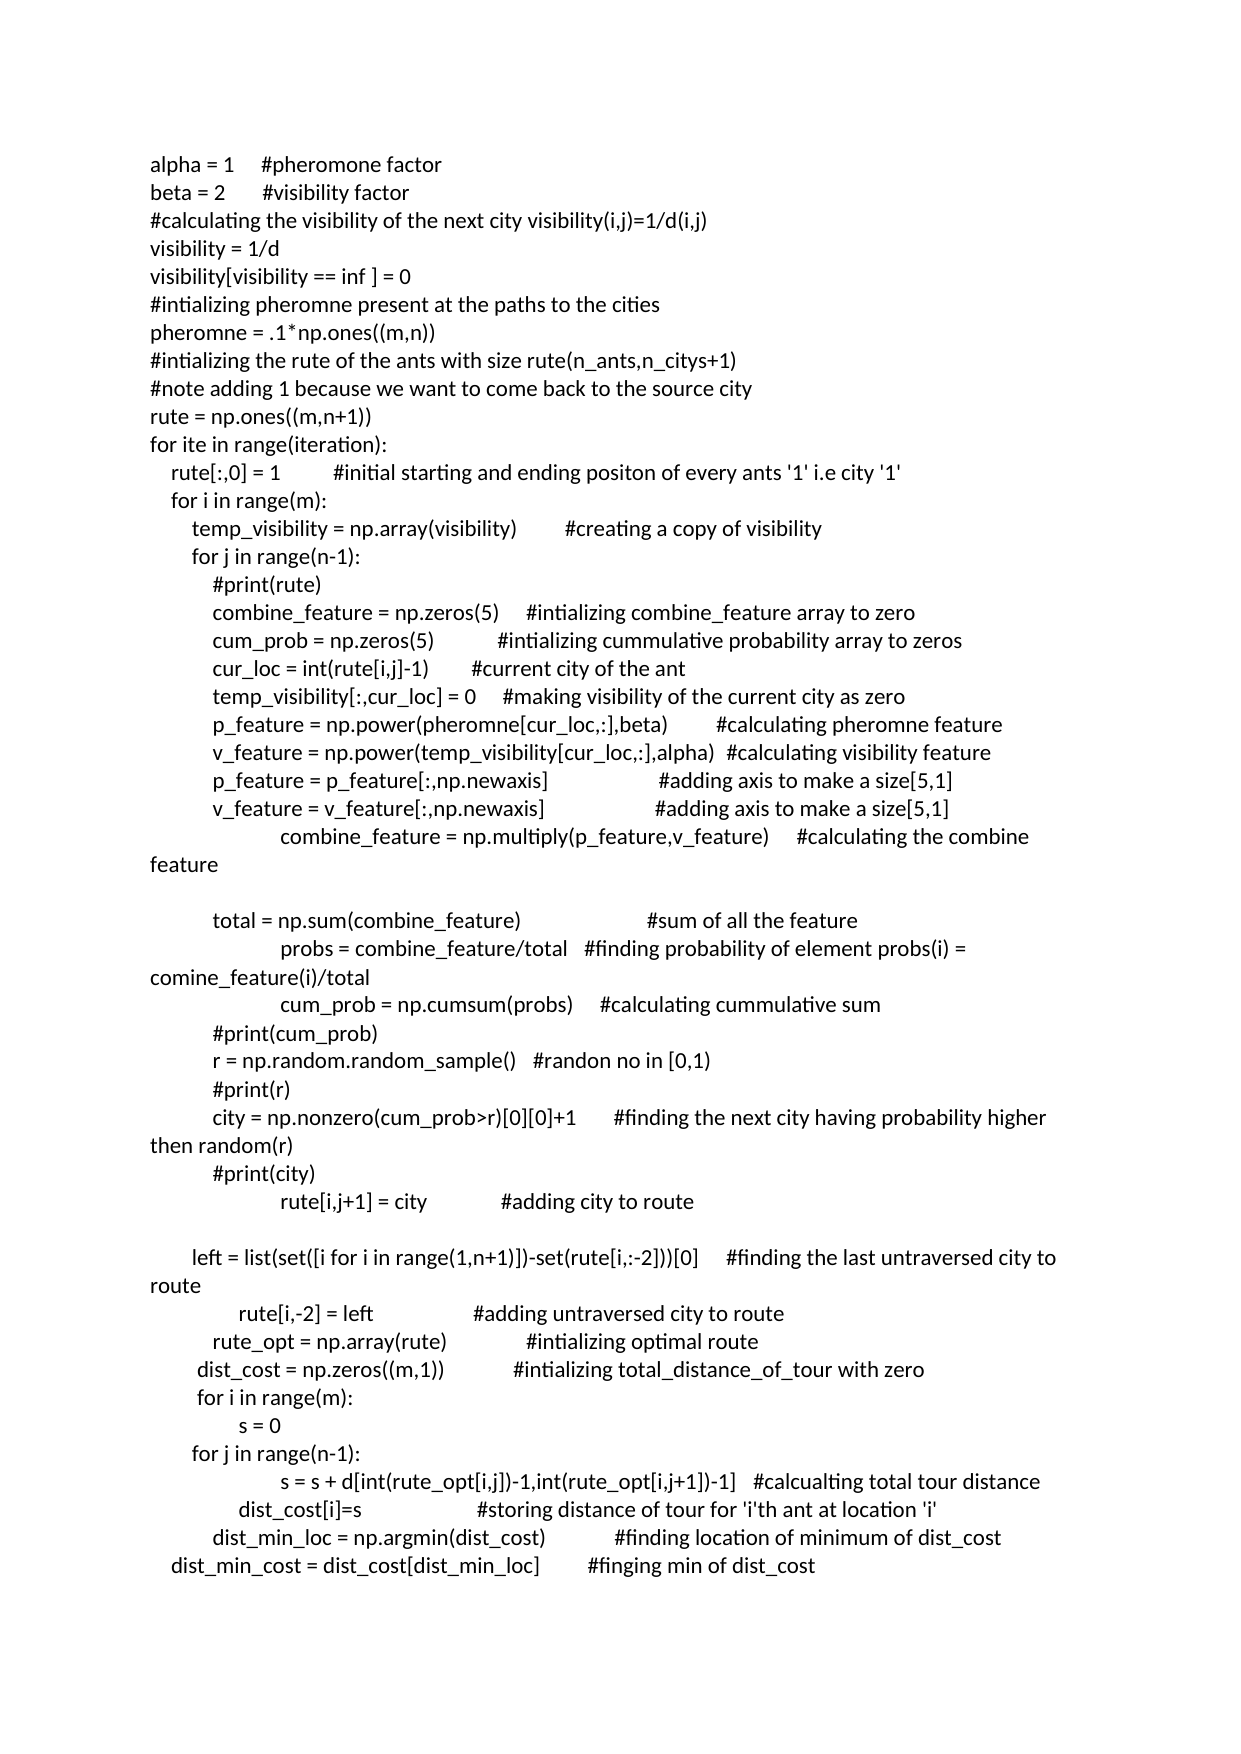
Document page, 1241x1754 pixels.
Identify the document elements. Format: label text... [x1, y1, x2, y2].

text alpha = 1 #pheromone factor [150, 150, 1090, 178]
text city = np.nonzero(cum_prob>r)[0][0]+1 #finding the next city having probability higher then random(r) [150, 1103, 1090, 1159]
text #print(rute) [150, 570, 1090, 598]
text #print(r) [150, 1075, 1090, 1103]
text combine_feature = np.zeros(5) #intializing combine_feature array to zero [150, 598, 1090, 626]
text temp_visibility[:,cur_loc] = 0 #making visibility of the current city as zero [150, 682, 1090, 710]
text temp_visibility = np.array(visibility) #creating a copy of visibility [150, 514, 1090, 542]
text cum_prob = np.zeros(5) #intializing cummulative probability array to zeros [150, 626, 1090, 654]
text p_feature = p_feature[:,np.newaxis] #adding axis to make a size[5,1] [150, 766, 1090, 794]
text #calculating the visibility of the next city visibility(i,j)=1/d(i,j) [150, 206, 1090, 234]
text dist_cost[i]=s #storing distance of tour for 'i'th ant at location 'i' [150, 1495, 1090, 1523]
text s = 0 [150, 1411, 1090, 1439]
text #print(cum_prob) [150, 1019, 1090, 1047]
text for j in range(n-1): [150, 1439, 1090, 1467]
text s = s + d[int(rute_opt[i,j])-1,int(rute_opt[i,j+1])-1] #calcualting total tour distance [150, 1467, 1090, 1495]
text dist_min_cost = dist_cost[dist_min_loc] #finging min of dist_cost [150, 1551, 1090, 1579]
text rute[:,0] = 1 #initial starting and ending positon of every ants '1' i.e city '1' [150, 458, 1090, 486]
text beta = 2 #visibility factor [150, 178, 1090, 206]
text #note adding 1 because we want to come back to the source city [150, 374, 1090, 402]
text for ite in range(iteration): [150, 430, 1090, 458]
text rute[i,j+1] = city #adding city to route [150, 1187, 1090, 1215]
text p_feature = np.power(pheromne[cur_loc,:],beta) #calculating pheromne feature [150, 710, 1090, 738]
text dist_cost = np.zeros((m,1)) #intializing total_distance_of_tour with zero [150, 1355, 1090, 1383]
text rute = np.ones((m,n+1)) [150, 402, 1090, 430]
text v_feature = np.power(temp_visibility[cur_loc,:],alpha) #calculating visibility feature [150, 738, 1090, 766]
text for j in range(n-1): [150, 542, 1090, 570]
text cum_prob = np.cumsum(probs) #calculating cummulative sum [150, 991, 1090, 1019]
text rute[i,-2] = left #adding untraversed city to route [150, 1299, 1090, 1327]
text r = np.random.random_sample() #randon no in [0,1) [150, 1047, 1090, 1075]
text for i in range(m): [150, 1383, 1090, 1411]
text combine_feature = np.multiply(p_feature,v_feature) #calculating the combine feature [150, 822, 1090, 878]
text total = np.sum(combine_feature) #sum of all the feature [150, 907, 1090, 934]
text pheromne = .1*np.ones((m,n)) [150, 318, 1090, 346]
text visibility[visibility == inf ] = 0 [150, 262, 1090, 290]
text for i in range(m): [150, 486, 1090, 514]
text v_feature = v_feature[:,np.newaxis] #adding axis to make a size[5,1] [150, 794, 1090, 822]
text visibility = 1/d [150, 234, 1090, 262]
text #intializing pheromne present at the paths to the cities [150, 290, 1090, 318]
text cur_loc = int(rute[i,j]-1) #current city of the ant [150, 654, 1090, 682]
text rute_opt = np.array(rute) #intializing optimal route [150, 1327, 1090, 1355]
text #intializing the rute of the ants with size rute(n_ants,n_citys+1) [150, 346, 1090, 374]
text left = list(set([i for i in range(1,n+1)])-set(rute[i,:-2]))[0] #finding the last untraversed city to route [150, 1243, 1090, 1299]
text dist_min_loc = np.argmin(dist_cost) #finding location of minimum of dist_cost [150, 1523, 1090, 1551]
text probs = combine_feature/total #finding probability of element probs(i) = comine_feature(i)/total [150, 934, 1090, 991]
text #print(city) [150, 1159, 1090, 1187]
